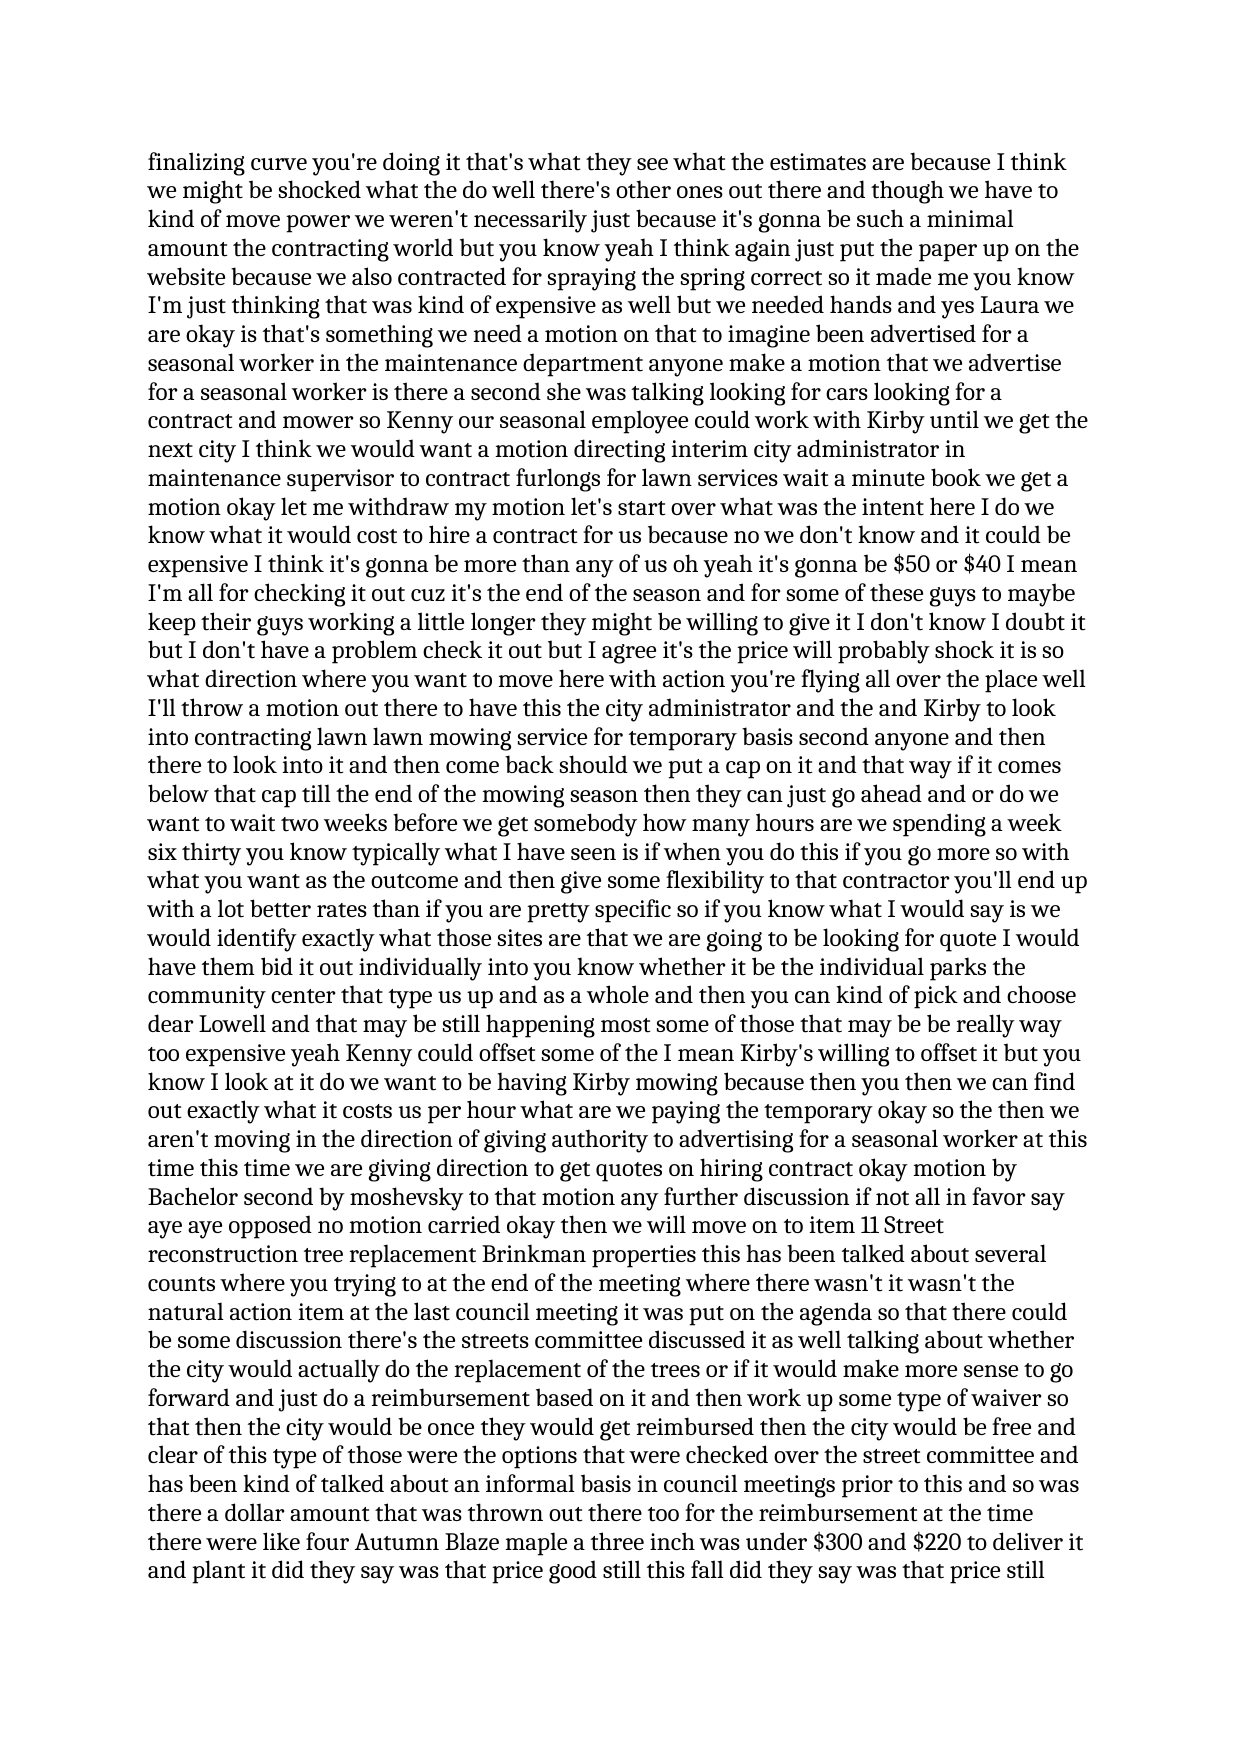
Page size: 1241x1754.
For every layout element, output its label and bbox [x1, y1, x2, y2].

text [148, 148, 1093, 1585]
